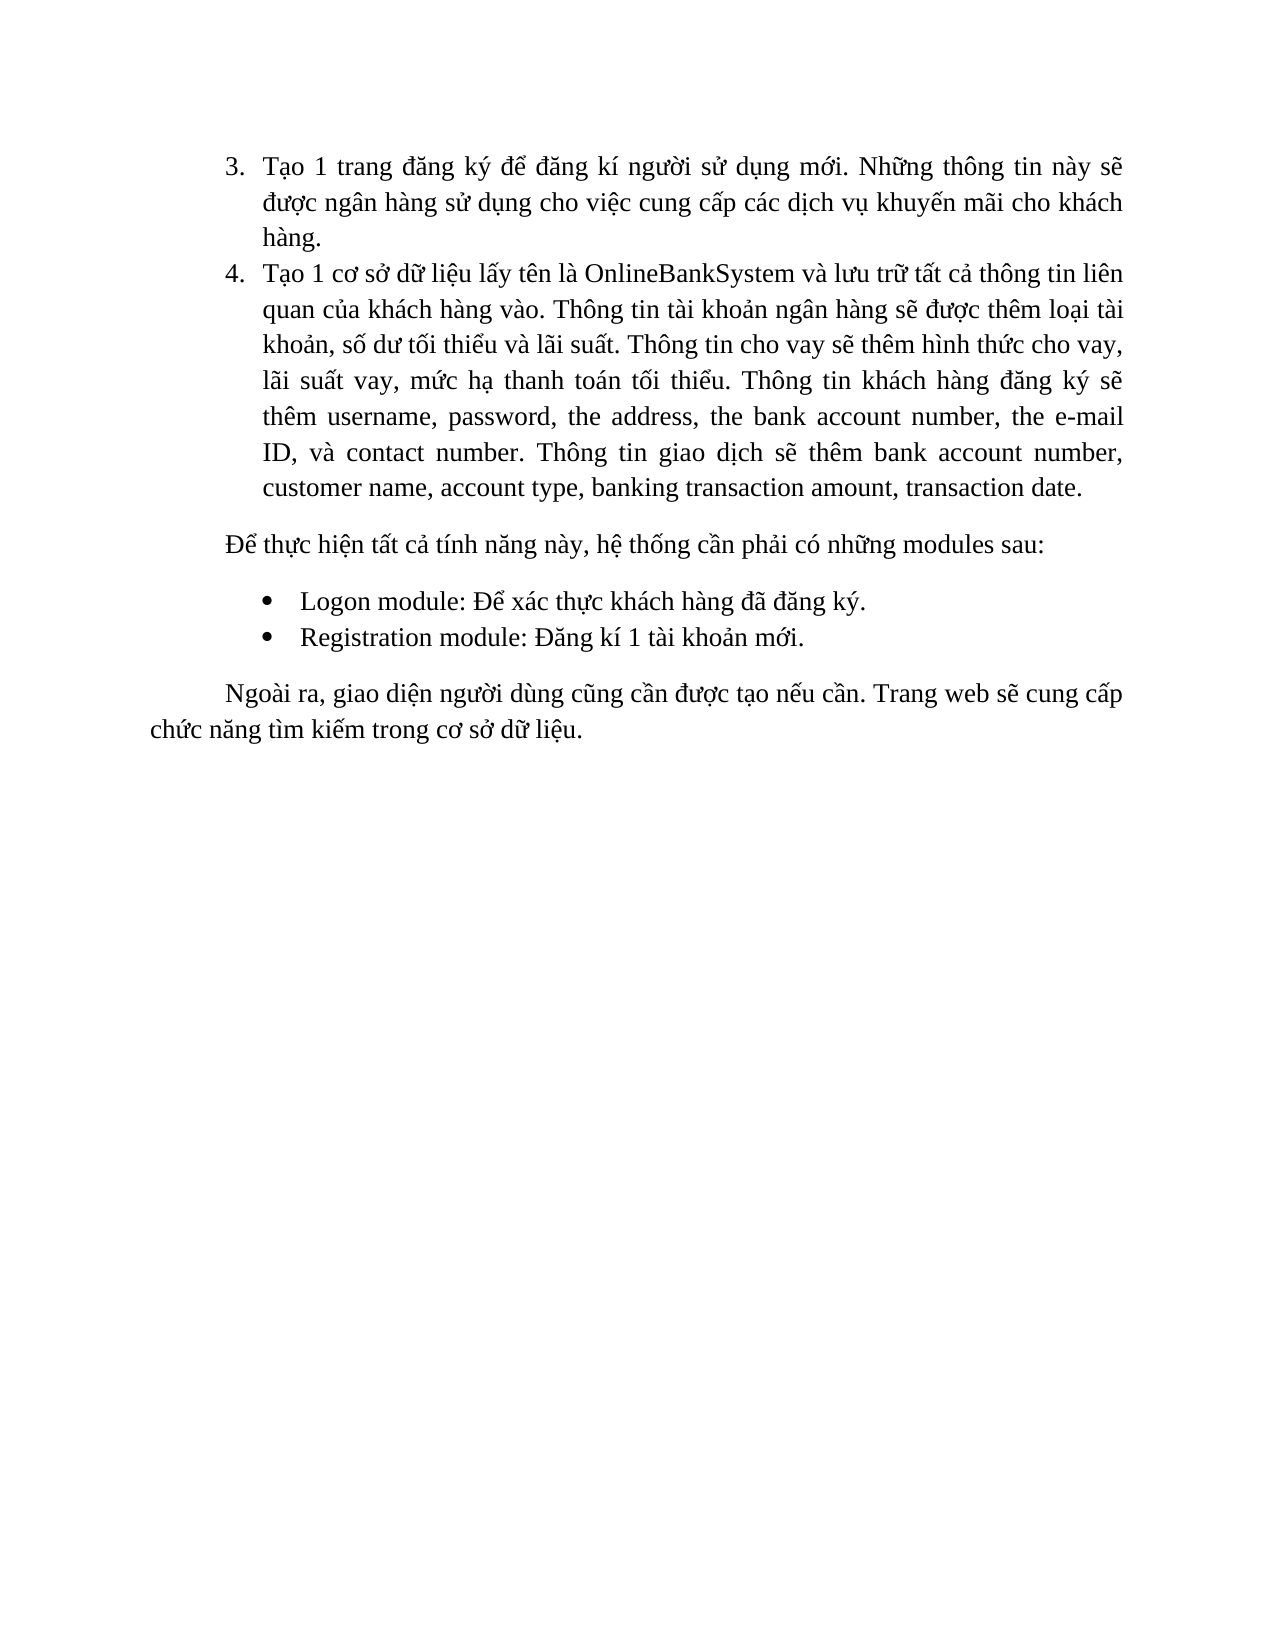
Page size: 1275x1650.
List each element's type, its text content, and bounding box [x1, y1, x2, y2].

text Ngoài ra, giao diện người dùng cũng cần được tạo nếu cần. Trang web sẽ cung cấp chức năng tìm kiếm trong cơ sở dữ liệu. [150, 677, 1125, 744]
list Tạo 1 trang đăng ký để đăng kí người sử dụng mới. Những thông tin này sẽ được ngân hàng sử dụng cho việc cung cấp các dịch vụ khuyến mãi cho khách hàng. [225, 150, 1125, 253]
list Logon module: Để xác thực khách hàng đã đăng ký. [262, 585, 1125, 616]
text Để thực hiện tất cả tính năng này, hệ thống cần phải có những modules sau: [225, 528, 1125, 559]
list Tạo 1 cơ sở dữ liệu lấy tên là OnlineBankSystem và lưu trữ tất cả thông tin liên quan của khách hàng vào. Thông tin tài khoản ngân hàng sẽ được thêm loại tài khoản, số dư tối thiểu và lãi suất. Thông tin cho vay sẽ thêm hình thức cho vay, lãi suất vay, mức hạ thanh toán tối thiểu. Thông tin khách hàng đăng ký sẽ thêm username, password, the address, the bank account number, the e-mail ID, và contact number. Thông tin giao dịch sẽ thêm bank account number, customer name, account type, banking transaction amount, transaction date. [225, 257, 1125, 503]
list Registration module: Đăng kí 1 tài khoản mới. [262, 621, 1125, 652]
